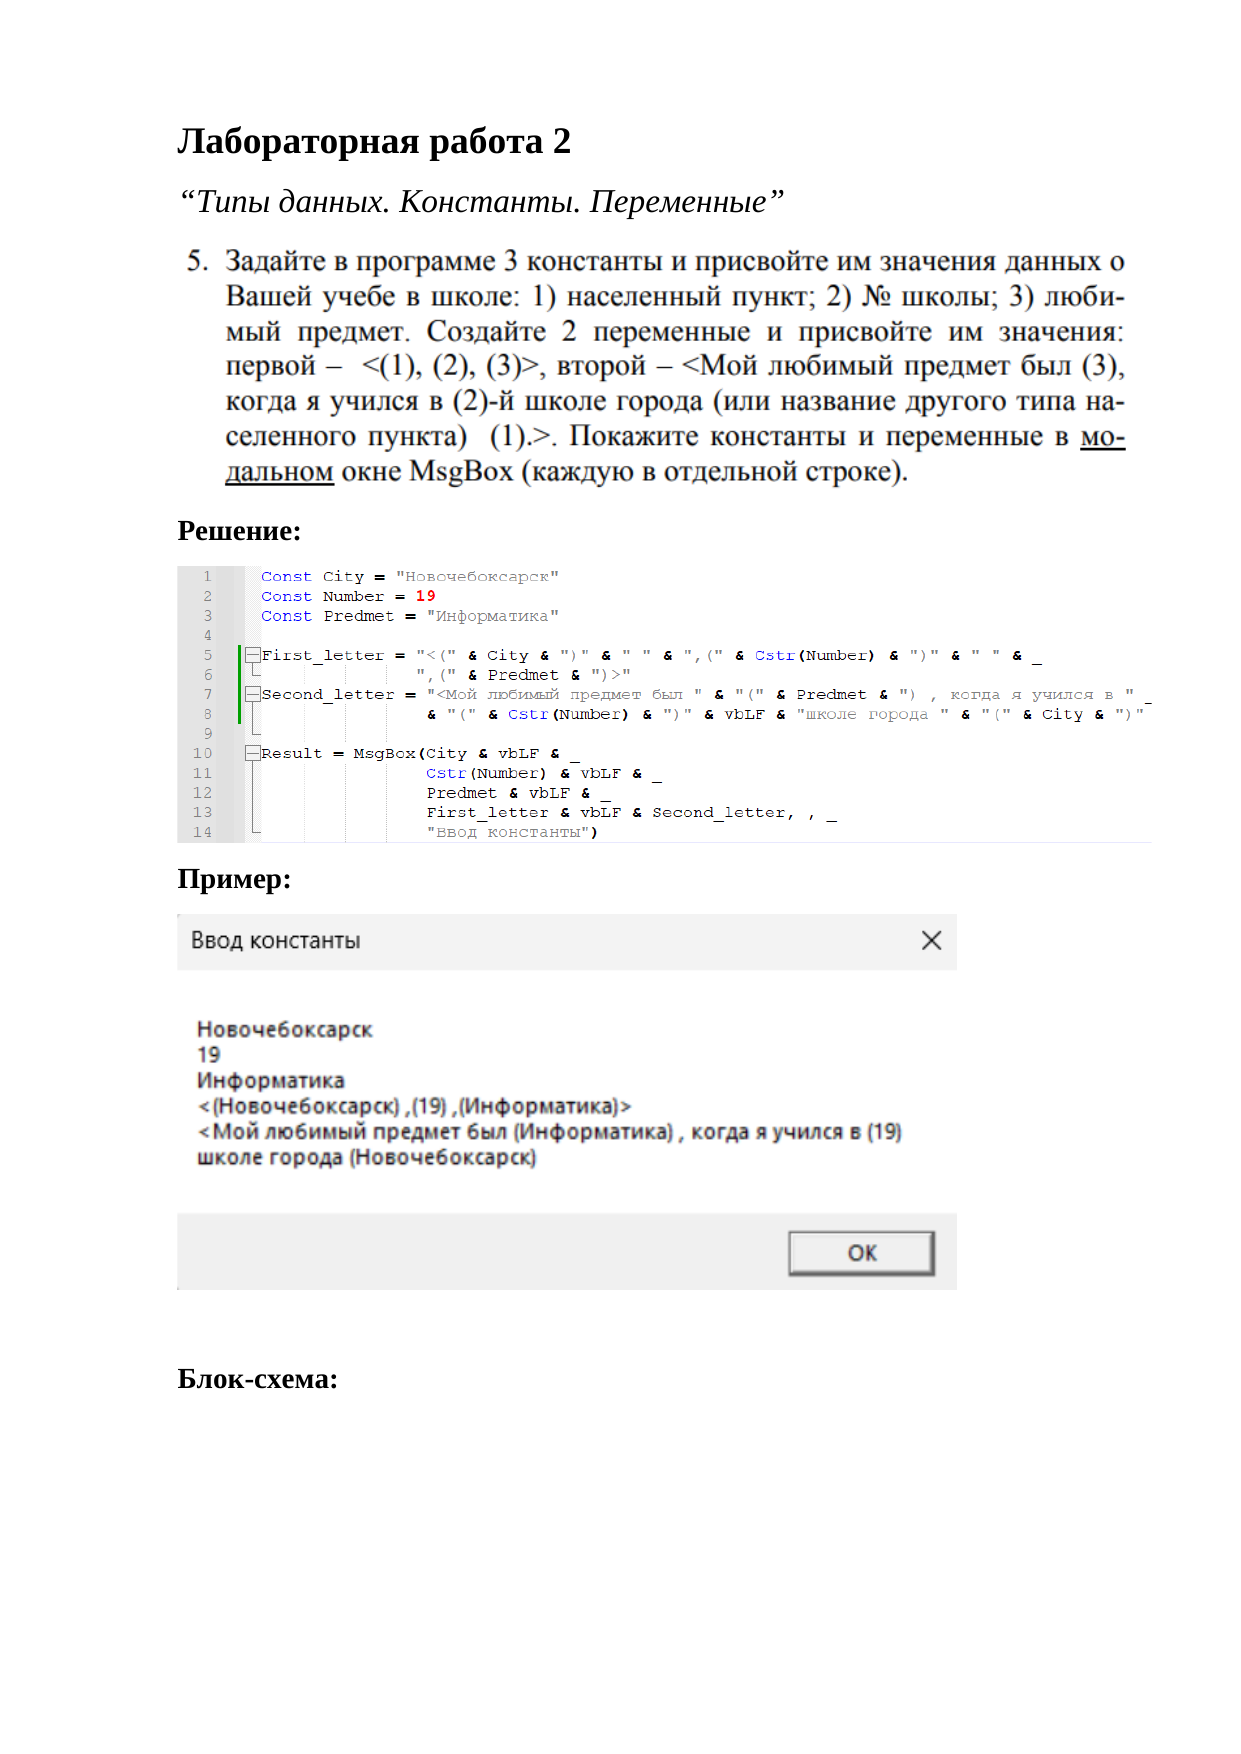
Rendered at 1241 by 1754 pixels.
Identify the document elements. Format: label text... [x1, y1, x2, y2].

text Лабораторная работа 2 [177, 118, 1152, 161]
picture [177, 566, 1152, 843]
picture [177, 914, 957, 1290]
text Блок-схема: [177, 1361, 1152, 1394]
picture [177, 239, 1152, 495]
text “Типы данных. Константы. Переменные” [177, 181, 1152, 220]
text Решение: [177, 513, 1152, 547]
text Пример: [177, 861, 1152, 895]
